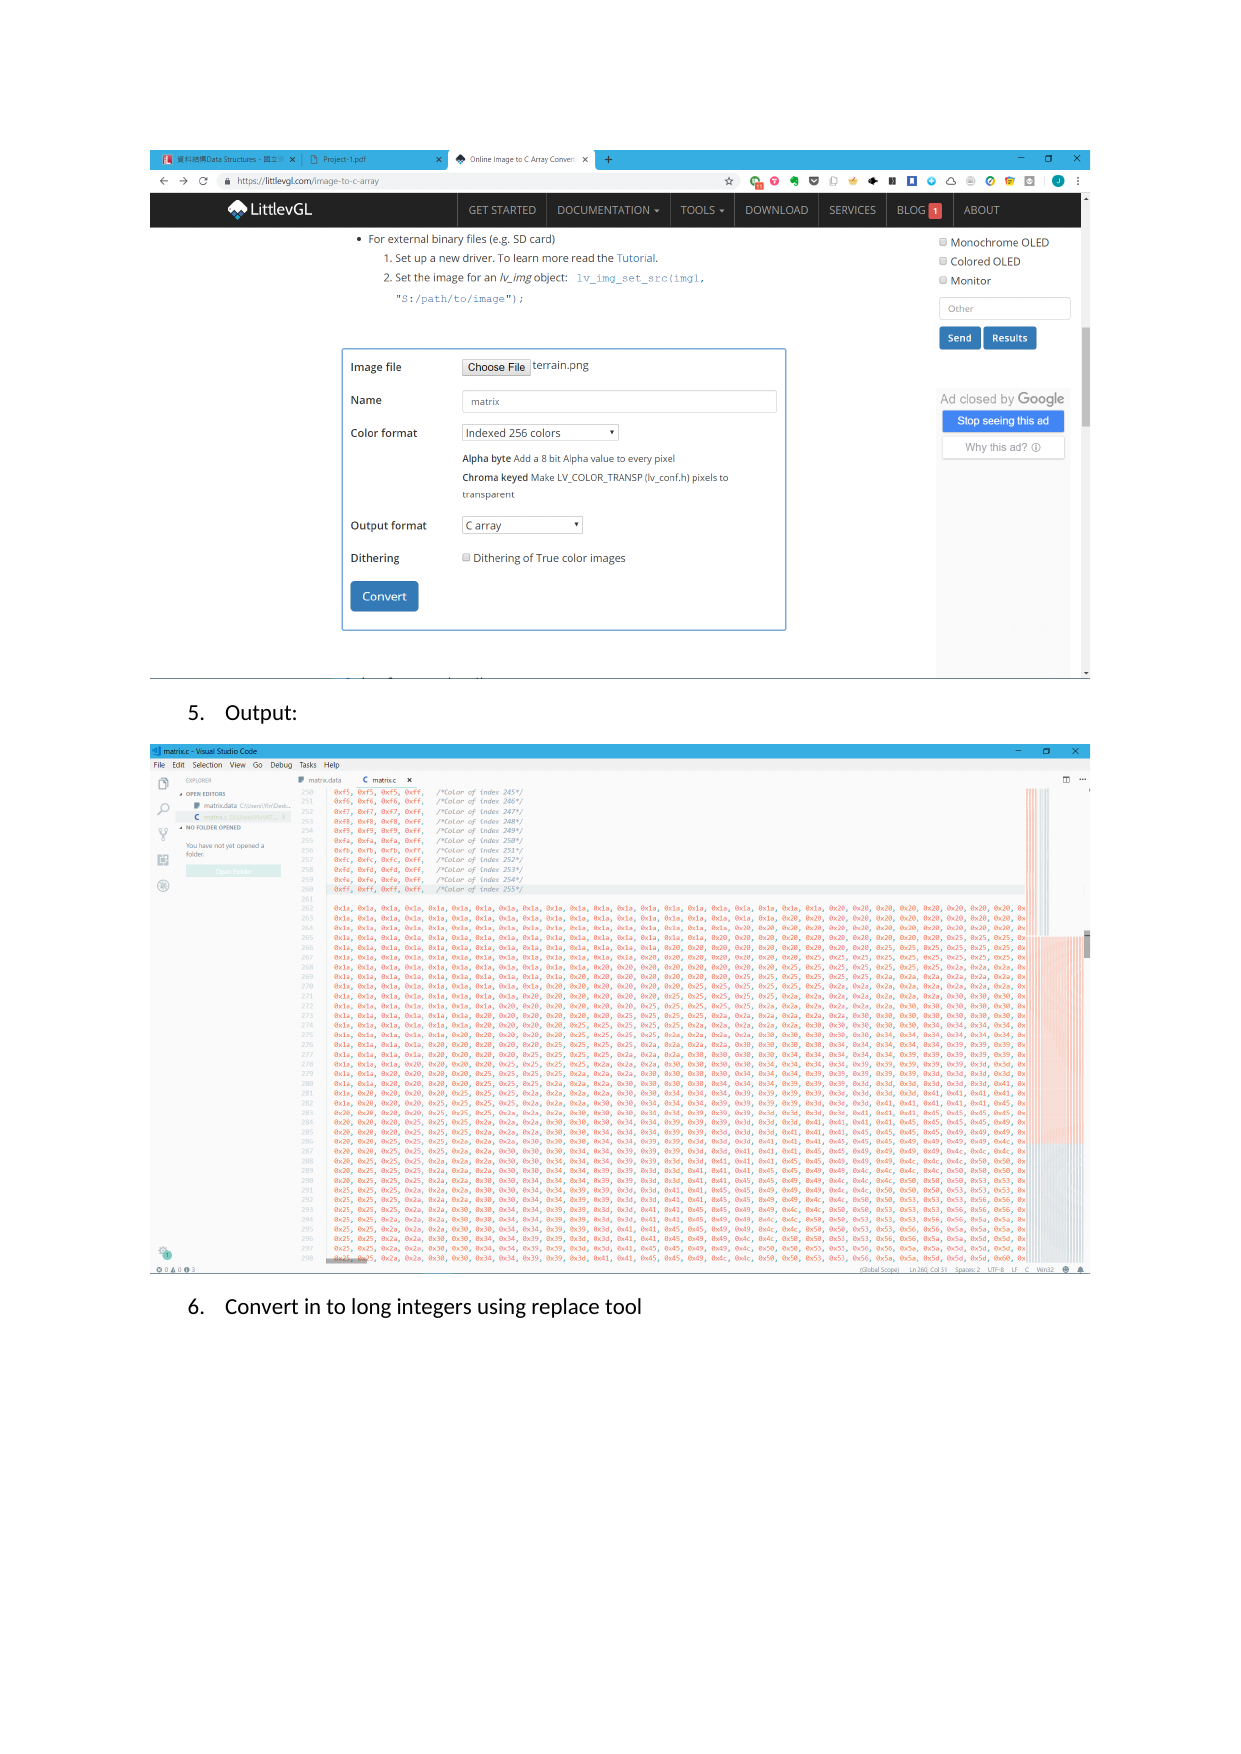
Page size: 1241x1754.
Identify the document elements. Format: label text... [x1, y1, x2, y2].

picture [150, 744, 1091, 1274]
picture [150, 150, 1091, 679]
list Convert in to long integers using replace tool [187, 1292, 1090, 1320]
list Output: [187, 698, 1090, 726]
